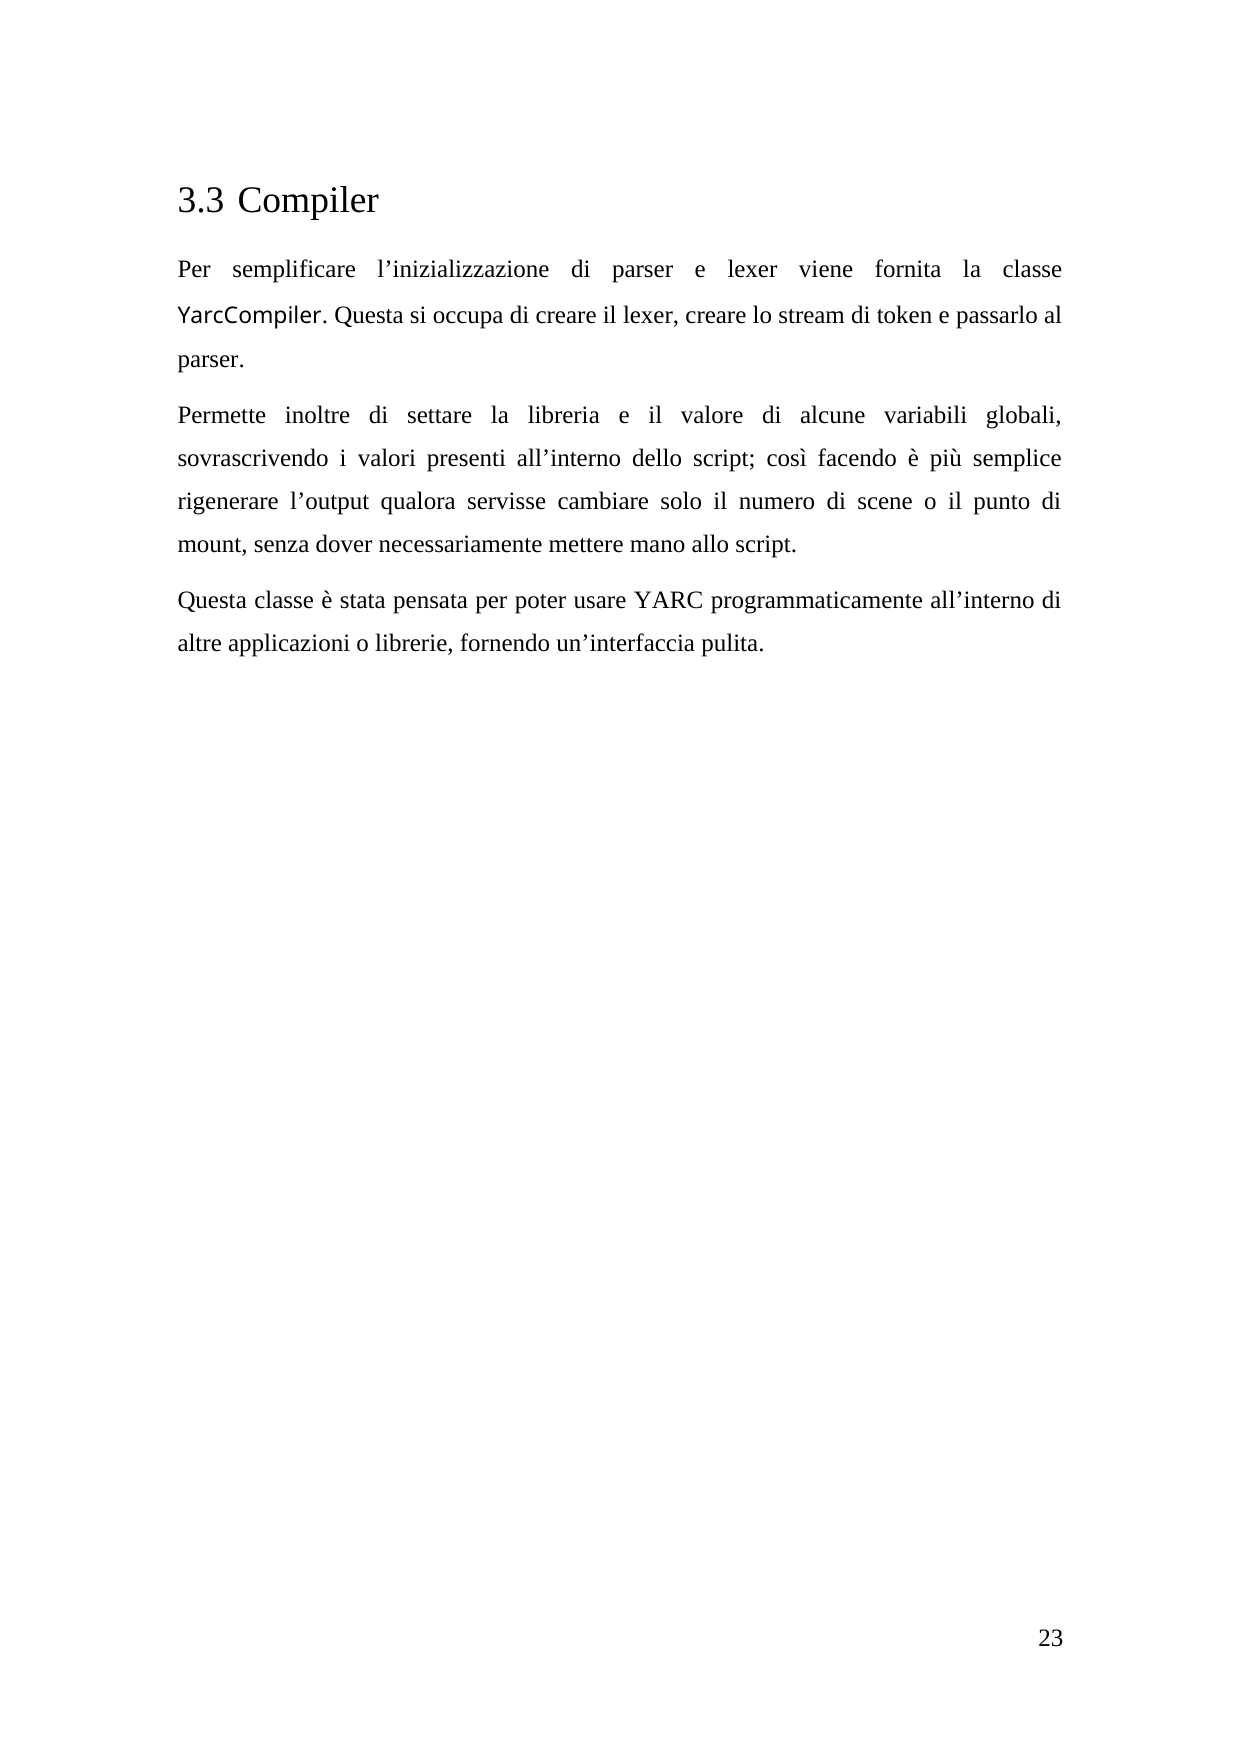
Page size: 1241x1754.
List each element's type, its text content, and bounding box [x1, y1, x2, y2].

text Questa classe è stata pensata per poter usare YARC programmaticamente all’interno di altre applicazioni o librerie, fornendo un’interfaccia pulita. [177, 585, 1063, 657]
text Per semplificare l’inizializzazione di parser e lexer viene fornita la classe YarcCompiler. Questa si occupa di creare il lexer, creare lo stream di token e passarlo al parser. [177, 254, 1063, 373]
text Permette inoltre di settare la libreria e il valore di alcune variabili globali, sovrascrivendo i valori presenti all’interno dello script; così facendo è più semplice rigenerare l’output qualora servisse cambiare solo il numero di scene o il punto di mount, senza dover necessariamente mettere mano allo script. [177, 400, 1063, 558]
subtitle Compiler [177, 177, 1063, 220]
